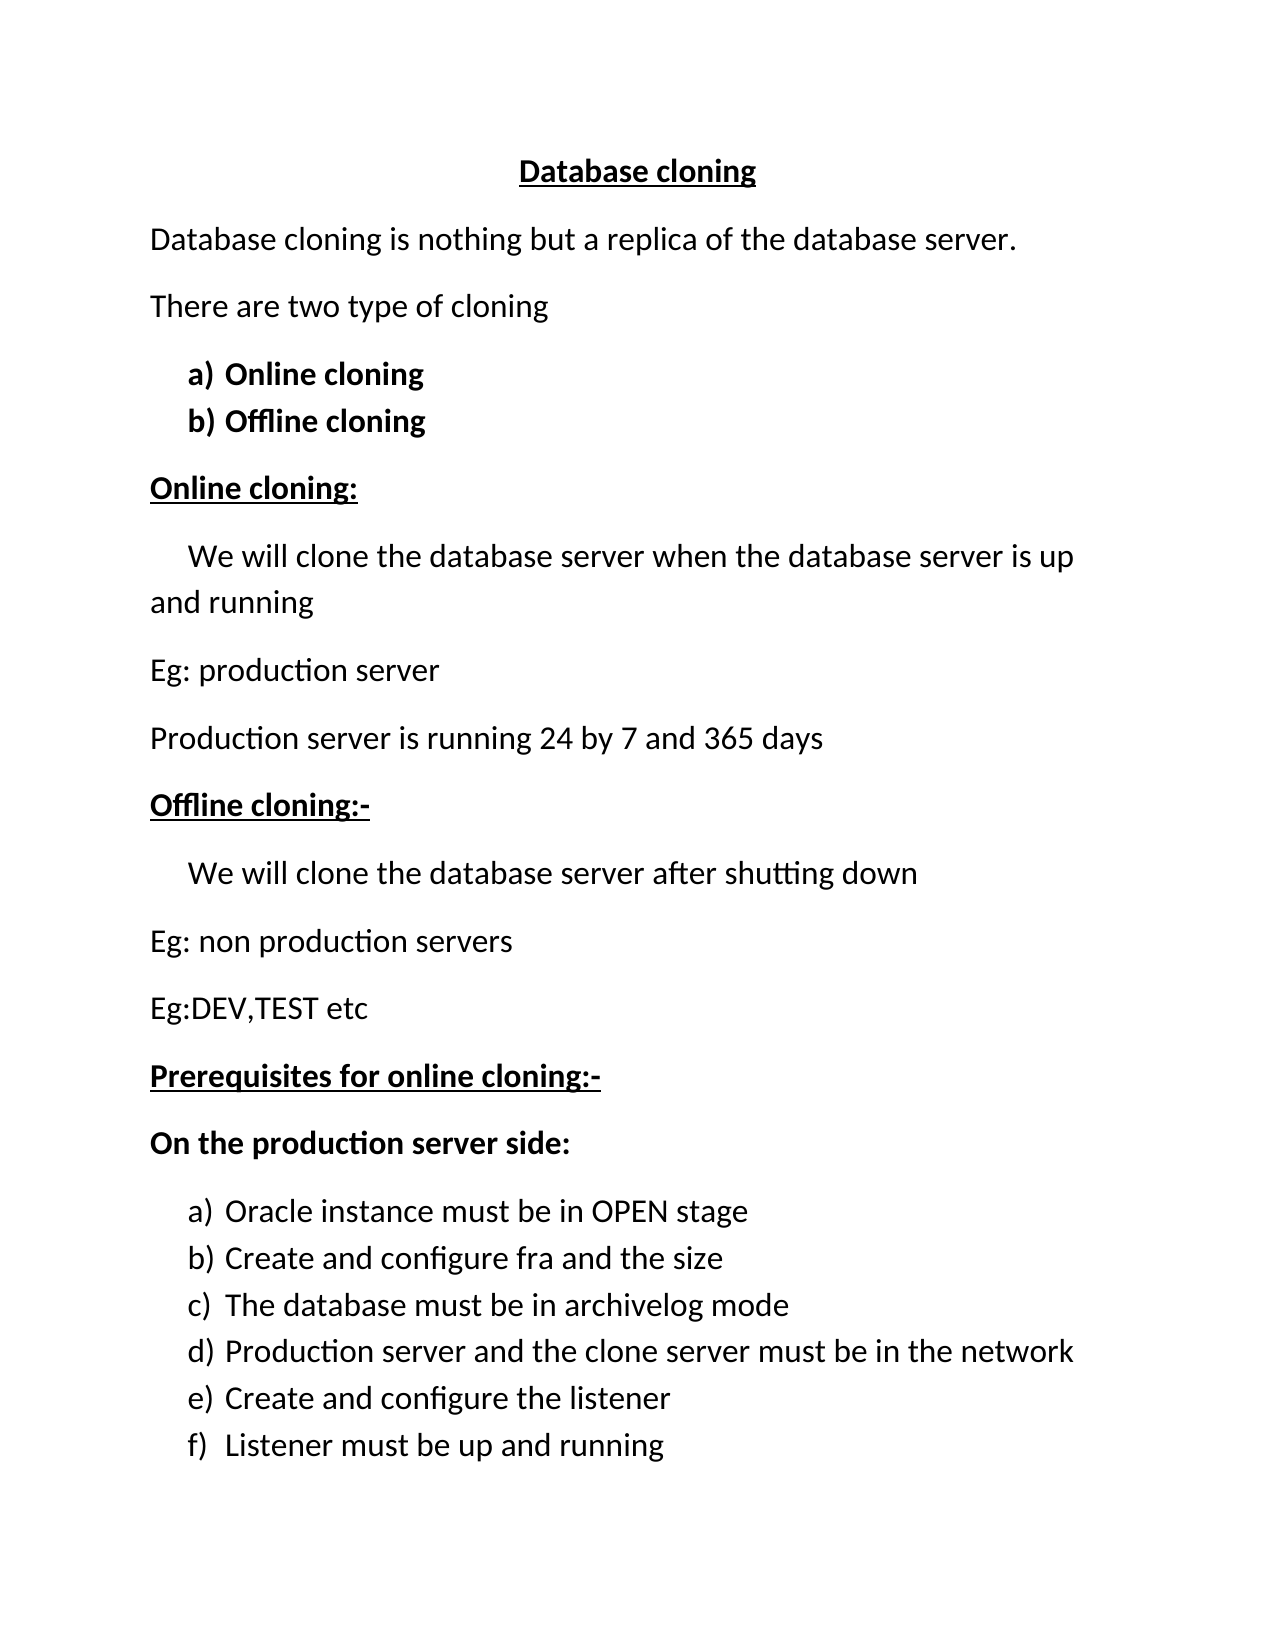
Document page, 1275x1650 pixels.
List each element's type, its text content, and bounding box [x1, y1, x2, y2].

list Create and configure fra and the size [187, 1237, 1125, 1277]
text We will clone the database server when the database server is up and running [150, 535, 1125, 622]
list Create and configure the listener [187, 1377, 1125, 1418]
list Production server and the clone server must be in the network [187, 1330, 1125, 1371]
text Online cloning: [150, 467, 1125, 508]
text We will clone the database server after shutting down [150, 852, 1125, 893]
text Offline cloning:- [150, 784, 1125, 825]
list Oracle instance must be in OPEN stage [187, 1190, 1125, 1231]
list Online cloning [187, 353, 1125, 393]
text Eg: non production servers [150, 919, 1125, 960]
text On the production server side: [150, 1122, 1125, 1163]
text There are two type of cloning [150, 285, 1125, 326]
text Eg: production server [150, 649, 1125, 690]
list The database must be in archivelog mode [187, 1283, 1125, 1324]
text Database cloning [150, 150, 1125, 191]
text Prerequisites for online cloning:- [150, 1055, 1125, 1096]
text Production server is running 24 by 7 and 365 days [150, 717, 1125, 757]
text Database cloning is nothing but a replica of the database server. [150, 218, 1125, 258]
text Eg:DEV,TEST etc [150, 987, 1125, 1028]
list Offline cloning [187, 399, 1125, 440]
list Listener must be up and running [187, 1424, 1125, 1464]
